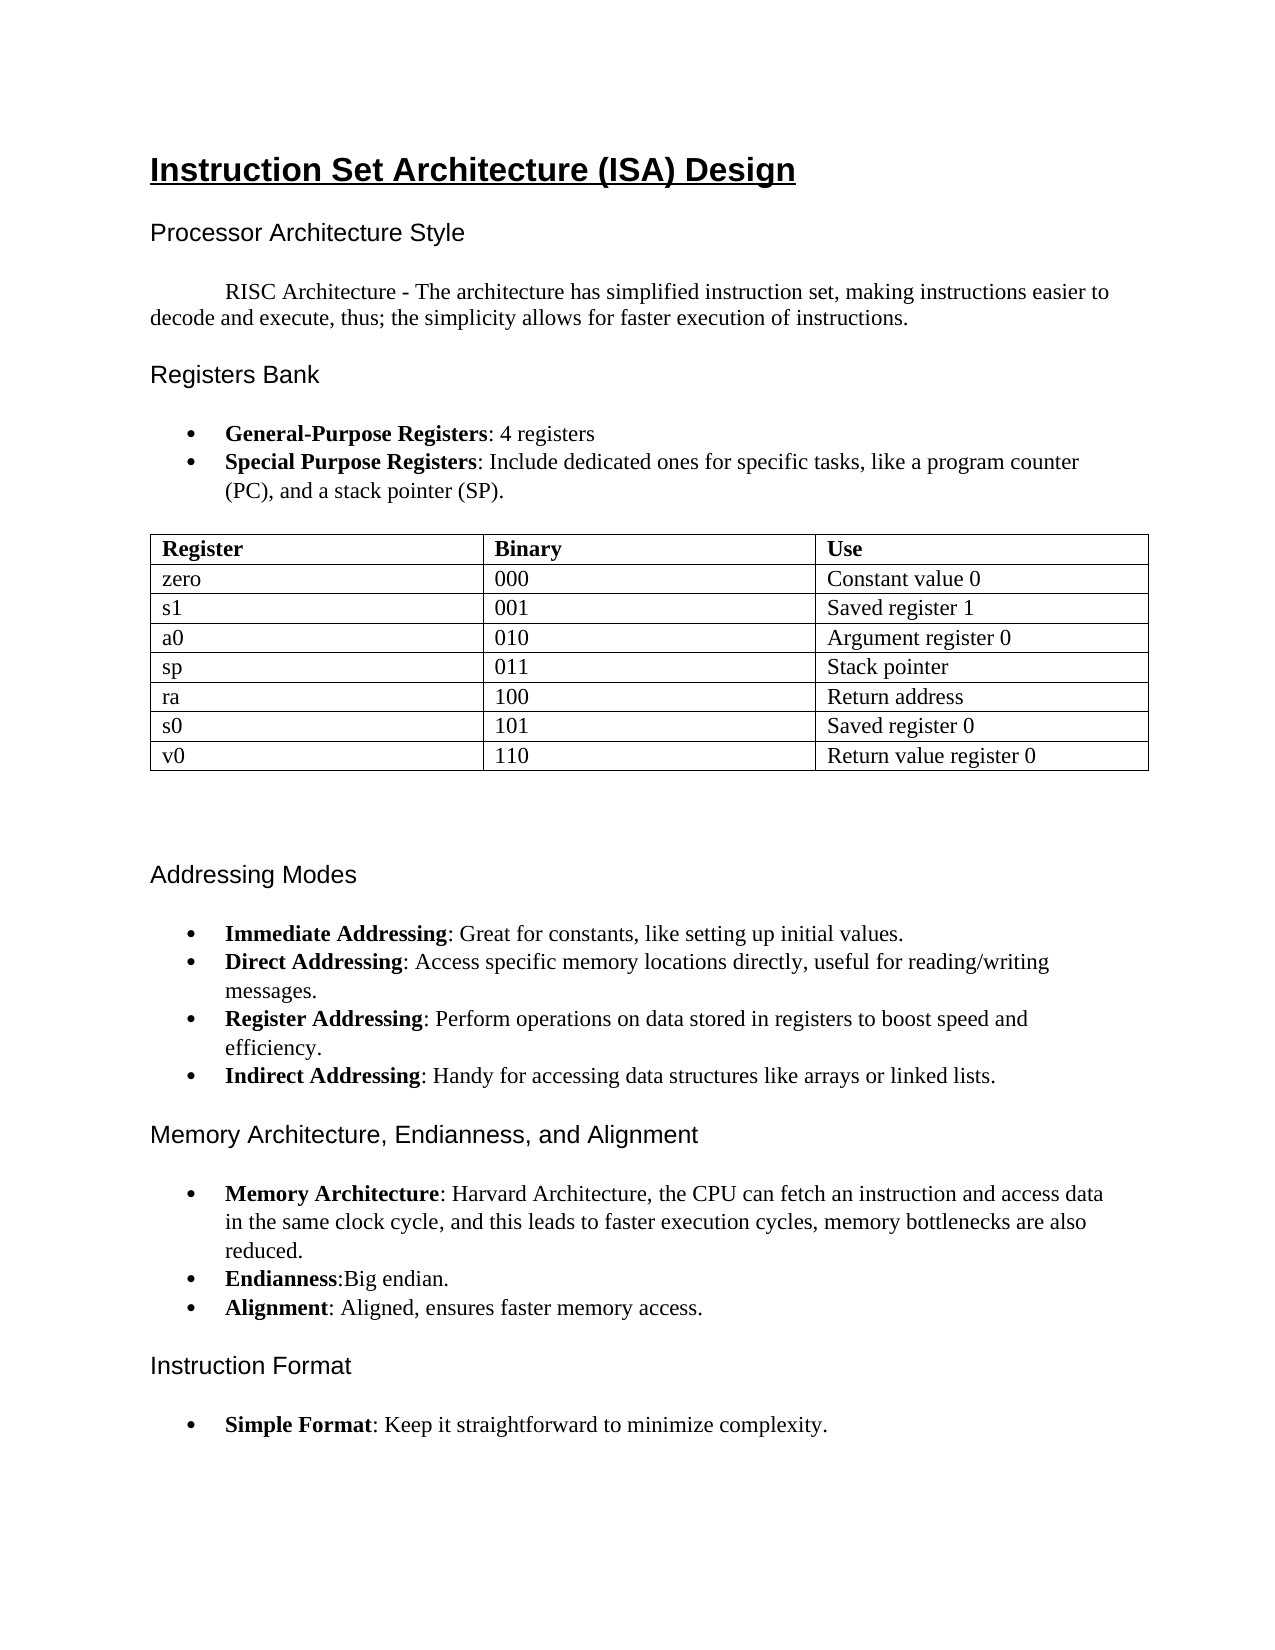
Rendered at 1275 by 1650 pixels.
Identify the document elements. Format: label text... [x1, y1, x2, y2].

text Memory Architecture, Endianness, and Alignment [150, 1120, 1125, 1148]
table_cell 110 [484, 742, 815, 770]
list Immediate Addressing: Great for constants, like setting up initial values. [187, 920, 1125, 946]
text Registers Bank [150, 360, 1125, 388]
list Register Addressing: Perform operations on data stored in registers to boost speed and efficiency. [187, 1005, 1125, 1060]
table_cell s0 [151, 712, 483, 741]
list Special Purpose Registers: Include dedicated ones for specific tasks, like a program counter (PC), and a stack pointer (SP). [187, 448, 1125, 503]
table_cell Saved register 0 [816, 712, 1148, 741]
list Alignment: Aligned, ensures faster memory access. [187, 1294, 1125, 1320]
list General-Purpose Registers: 4 registers [187, 420, 1125, 446]
list Indirect Addressing: Handy for accessing data structures like arrays or linked lists. [187, 1062, 1125, 1088]
text Instruction Format [150, 1351, 1125, 1380]
list Memory Architecture: Harvard Architecture, the CPU can fetch an instruction and access data in the same clock cycle, and this leads to faster execution cycles, memory bottlenecks are also reduced. [187, 1180, 1125, 1263]
table_cell 001 [484, 594, 815, 623]
table_cell Return address [816, 683, 1148, 711]
text Addressing Modes [150, 860, 1125, 888]
table_cell a0 [151, 624, 483, 652]
table_cell 101 [484, 712, 815, 741]
list Direct Addressing: Access specific memory locations directly, useful for reading/writing messages. [187, 948, 1125, 1003]
table_cell 000 [484, 565, 815, 593]
table_cell sp [151, 653, 483, 682]
table_cell v0 [151, 742, 483, 770]
table_cell Constant value 0 [816, 565, 1148, 593]
table_header Use [816, 535, 1148, 564]
table_cell Saved register 1 [816, 594, 1148, 623]
list Simple Format: Keep it straightforward to minimize complexity. [187, 1412, 1125, 1438]
table_cell ra [151, 683, 483, 711]
table_cell s1 [151, 594, 483, 623]
table_cell Return value register 0 [816, 742, 1148, 770]
table_cell 010 [484, 624, 815, 652]
subtitle RISC Architecture - The architecture has simplified instruction set, making instructions easier to decode and execute, thus; the simplicity allows for faster execution of instructions. [150, 278, 1125, 331]
table_cell zero [151, 565, 483, 593]
table_cell Argument register 0 [816, 624, 1148, 652]
subtitle Instruction Set Architecture (ISA) Design [150, 150, 1125, 188]
table_cell Stack pointer [816, 653, 1148, 682]
table_header Register [151, 535, 483, 564]
text Processor Architecture Style [150, 218, 1125, 246]
list Endianness:Big endian. [187, 1265, 1125, 1292]
table_header Binary [484, 535, 815, 564]
table_cell 011 [484, 653, 815, 682]
table_cell 100 [484, 683, 815, 711]
